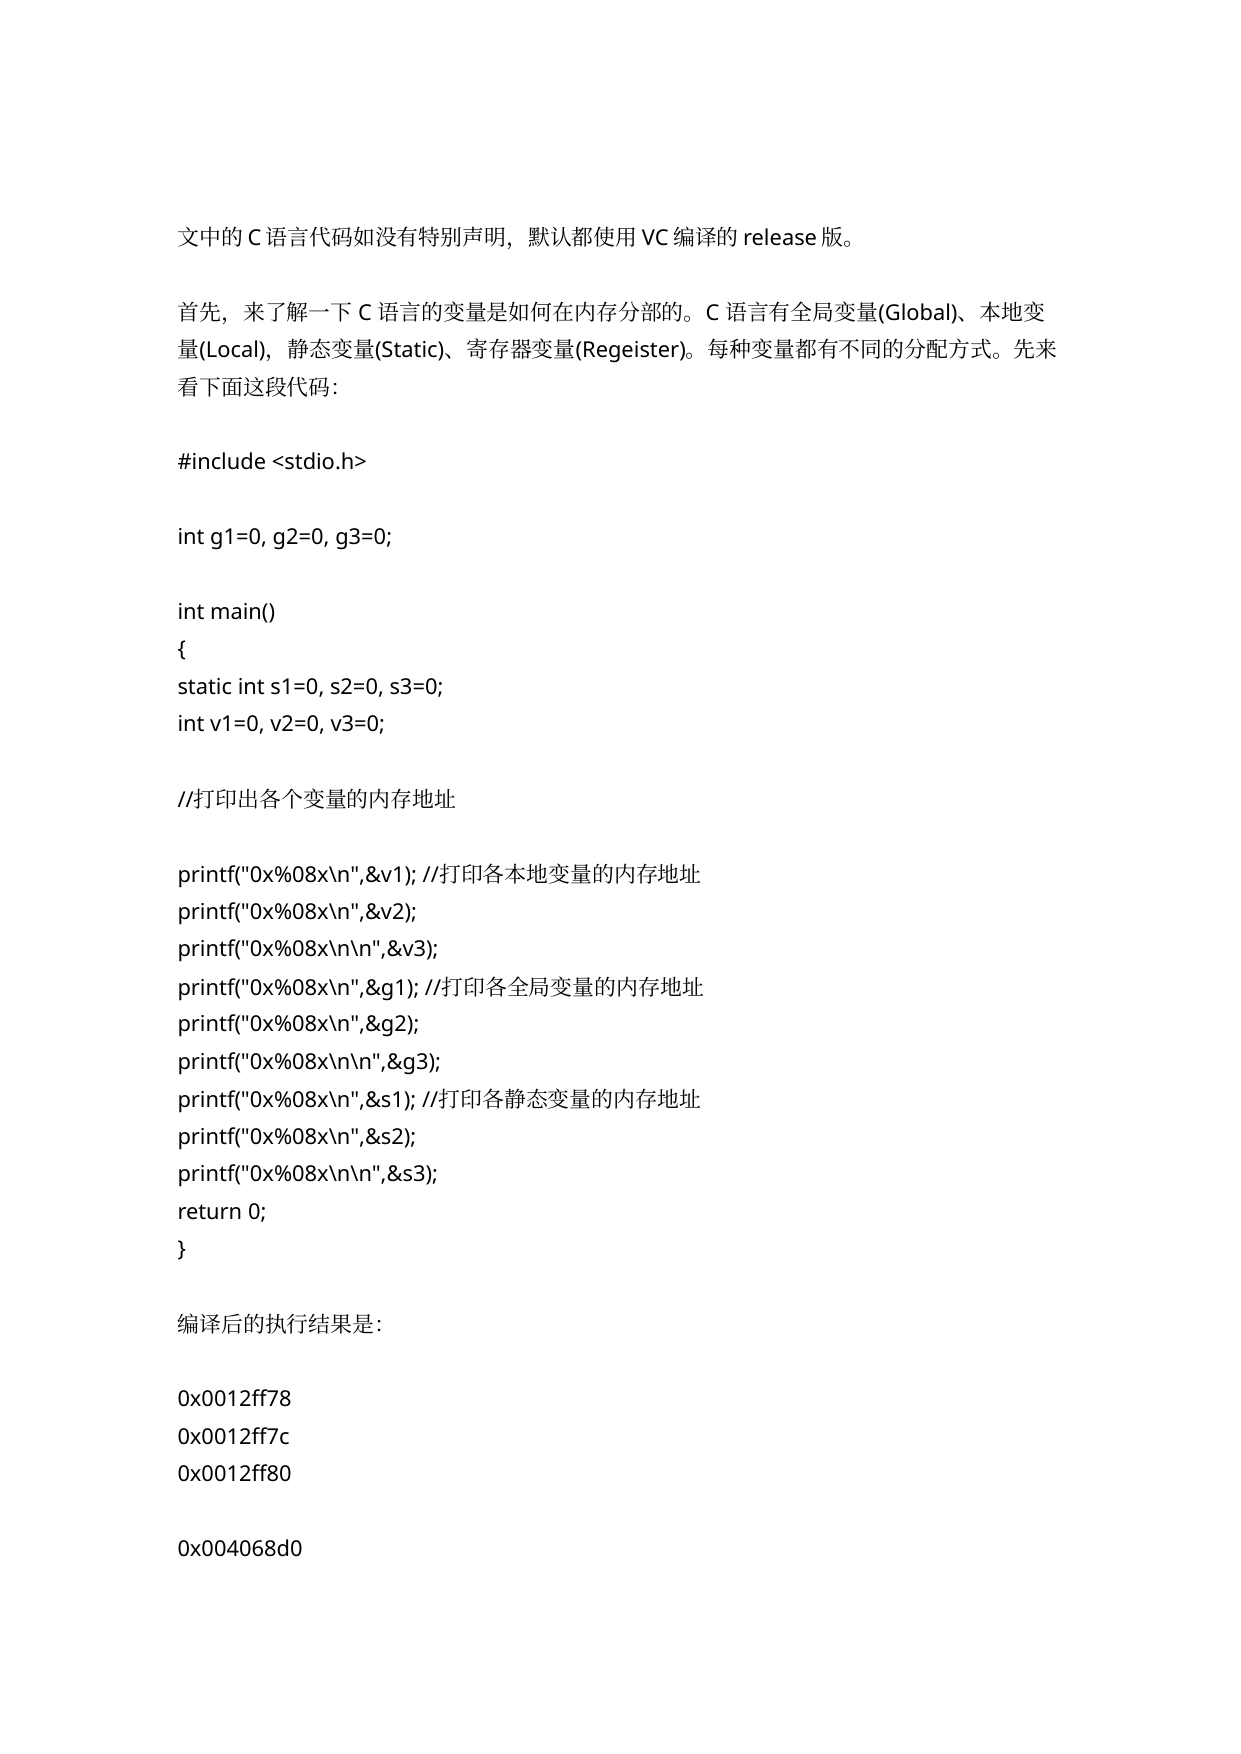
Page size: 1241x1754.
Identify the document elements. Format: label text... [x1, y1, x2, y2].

text 首先，来了解一下 C 语言的变量是如何在内存分部的。C 语言有全局变量(Global)、本地变量(Local)，静态变量(Static)、寄存器变量(Regeister)。每种变量都有不同的分配方式。先来看下面这段代码： [177, 292, 1063, 404]
text printf("0x%08x\n",&s1); //打印各静态变量的内存地址 [177, 1079, 1063, 1117]
text printf("0x%08x\n\n",&g3); [177, 1042, 1063, 1079]
text printf("0x%08x\n",&s2); [177, 1117, 1063, 1154]
text //打印出各个变量的内存地址 [177, 779, 1063, 817]
text static int s1=0, s2=0, s3=0; [177, 667, 1063, 704]
text printf("0x%08x\n",&g1); //打印各全局变量的内存地址 [177, 967, 1063, 1004]
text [177, 217, 1063, 254]
text int g1=0, g2=0, g3=0; [177, 517, 1063, 554]
text printf("0x%08x\n",&v2); [177, 892, 1063, 929]
text { [177, 629, 1063, 667]
text 0x0012ff80 [177, 1454, 1063, 1492]
text 0x004068d0 [177, 1529, 1063, 1567]
text return 0; [177, 1192, 1063, 1229]
text printf("0x%08x\n\n",&s3); [177, 1154, 1063, 1192]
text printf("0x%08x\n",&v1); //打印各本地变量的内存地址 [177, 854, 1063, 892]
text } [177, 1229, 1063, 1267]
text 0x0012ff78 [177, 1379, 1063, 1417]
text int v1=0, v2=0, v3=0; [177, 704, 1063, 742]
text 0x0012ff7c [177, 1417, 1063, 1454]
text #include <stdio.h> [177, 442, 1063, 479]
text printf("0x%08x\n",&g2); [177, 1004, 1063, 1042]
text printf("0x%08x\n\n",&v3); [177, 929, 1063, 967]
text int main() [177, 592, 1063, 629]
text 编译后的执行结果是： [177, 1304, 1063, 1342]
